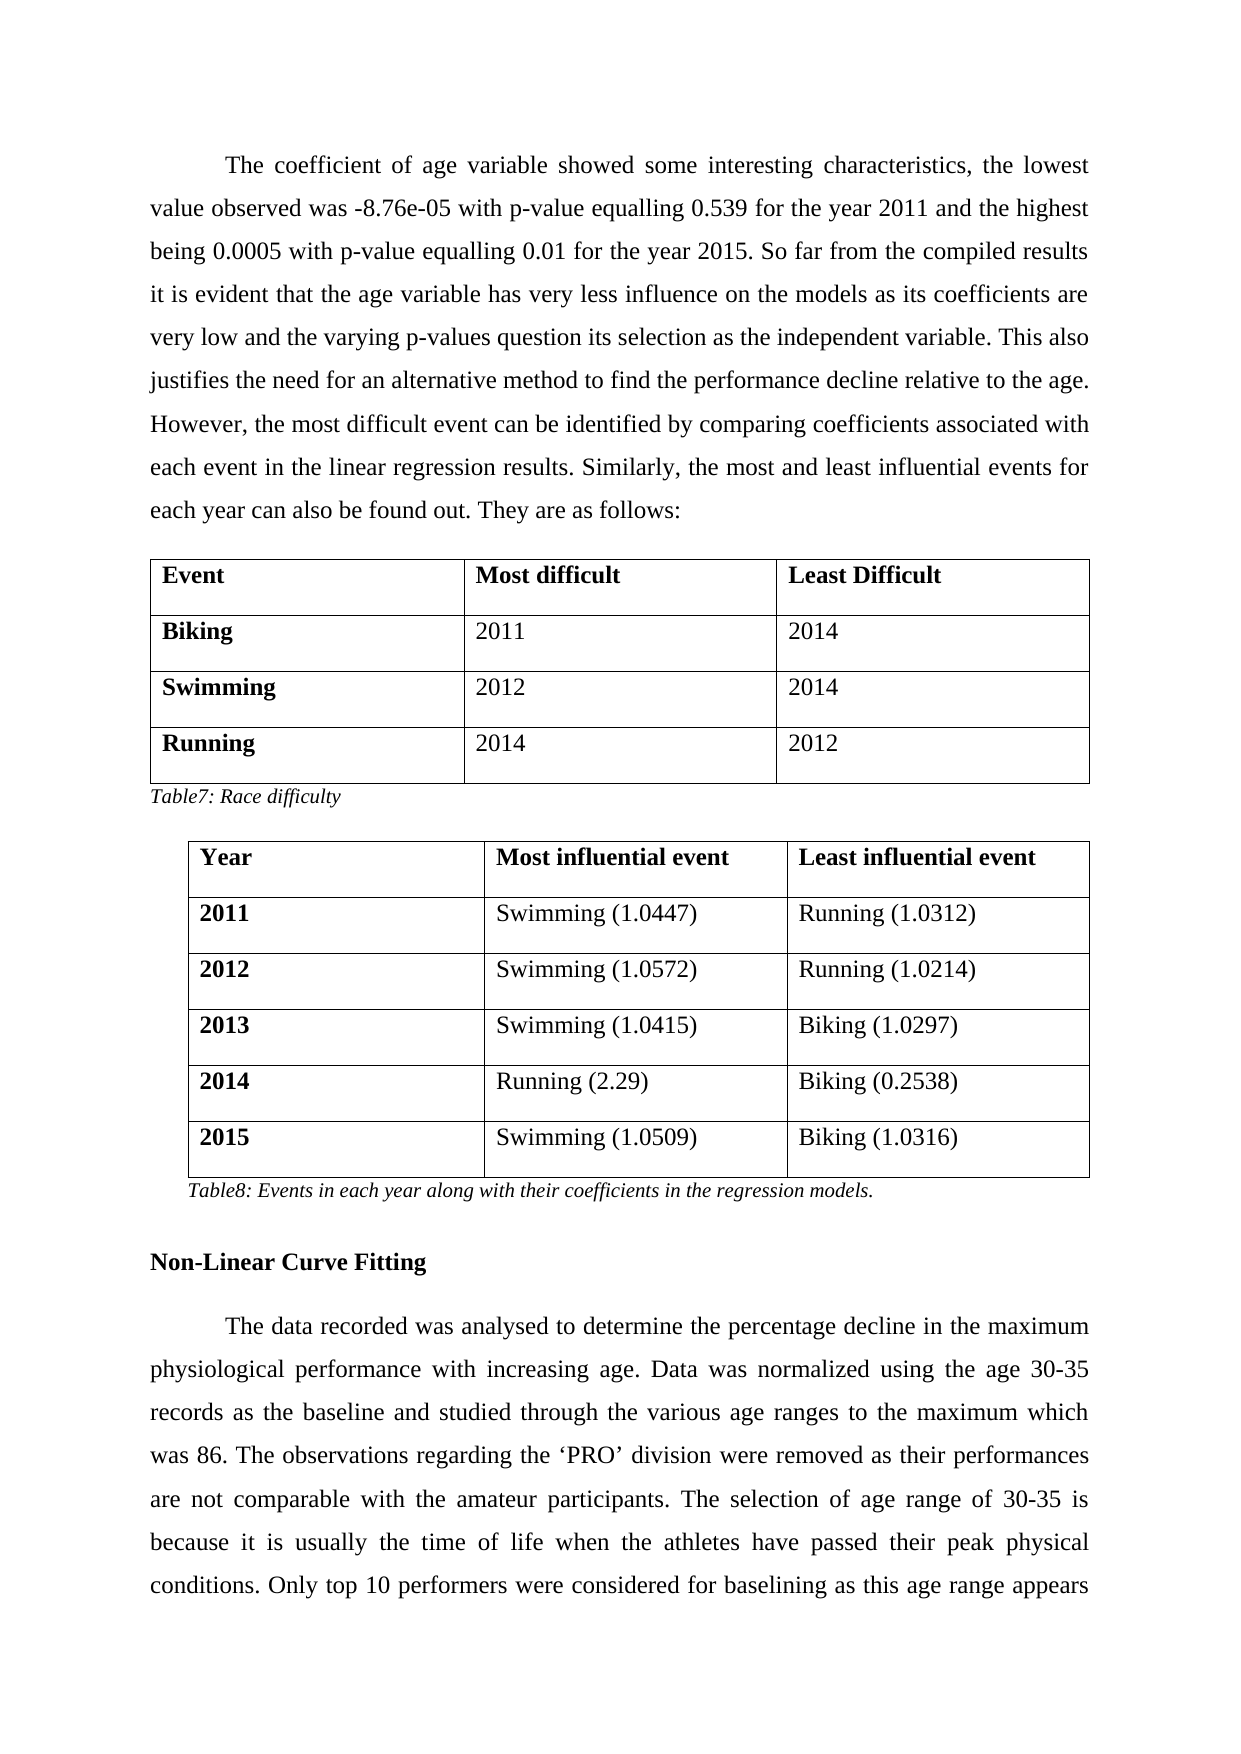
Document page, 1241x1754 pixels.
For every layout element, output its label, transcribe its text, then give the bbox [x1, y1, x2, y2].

table_cell 2014 [777, 616, 1089, 671]
table_cell Biking [151, 616, 464, 671]
table_cell Running (1.0214) [788, 954, 1089, 1009]
text Table8: Events in each year along with their coefficients in the regression models. [187, 1178, 1090, 1202]
table_cell Swimming (1.0415) [485, 1010, 787, 1065]
table_cell 2012 [777, 728, 1089, 783]
table_cell Swimming (1.0572) [485, 954, 787, 1009]
table_cell 2014 [189, 1066, 484, 1121]
table_cell 2011 [189, 898, 484, 953]
text Table7: Race difficulty [150, 784, 1090, 808]
table_cell 2014 [465, 728, 776, 783]
table_cell Running [151, 728, 464, 783]
table_header Event [151, 560, 464, 615]
text Non-Linear Curve Fitting [150, 1247, 1090, 1276]
table_cell Swimming (1.0447) [485, 898, 787, 953]
table_cell Swimming (1.0509) [485, 1122, 787, 1177]
table_cell Running (2.29) [485, 1066, 787, 1121]
table_cell Biking (1.0316) [788, 1122, 1089, 1177]
table_cell 2012 [189, 954, 484, 1009]
table_header Most influential event [485, 842, 787, 897]
table_cell 2014 [777, 672, 1089, 727]
table_cell 2011 [465, 616, 776, 671]
text The coefficient of age variable showed some interesting characteristics, the lowest value observed was -8.76e-05 with p-value equalling 0.539 for the year 2011 and the highest being 0.0005 with p-value equalling 0.01 for the year 2015. So far from the compiled results it is evident that the age variable has very less influence on the models as its coefficients are very low and the varying p-values question its selection as the independent variable. This also justifies the need for an alternative method to find the performance decline relative to the age. However, the most difficult event can be identified by comparing coefficients associated with each event in the linear regression results. Similarly, the most and least influential events for each year can also be found out. They are as follows: [150, 150, 1090, 524]
table_cell Swimming [151, 672, 464, 727]
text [150, 1311, 1090, 1599]
table_header Least influential event [788, 842, 1089, 897]
table_cell Biking (1.0297) [788, 1010, 1089, 1065]
table_cell 2013 [189, 1010, 484, 1065]
table_header Least Difficult [777, 560, 1089, 615]
table_cell Biking (0.2538) [788, 1066, 1089, 1121]
table_cell 2012 [465, 672, 776, 727]
table_cell 2015 [189, 1122, 484, 1177]
table_header Most difficult [465, 560, 776, 615]
table_header Year [189, 842, 484, 897]
table_cell Running (1.0312) [788, 898, 1089, 953]
